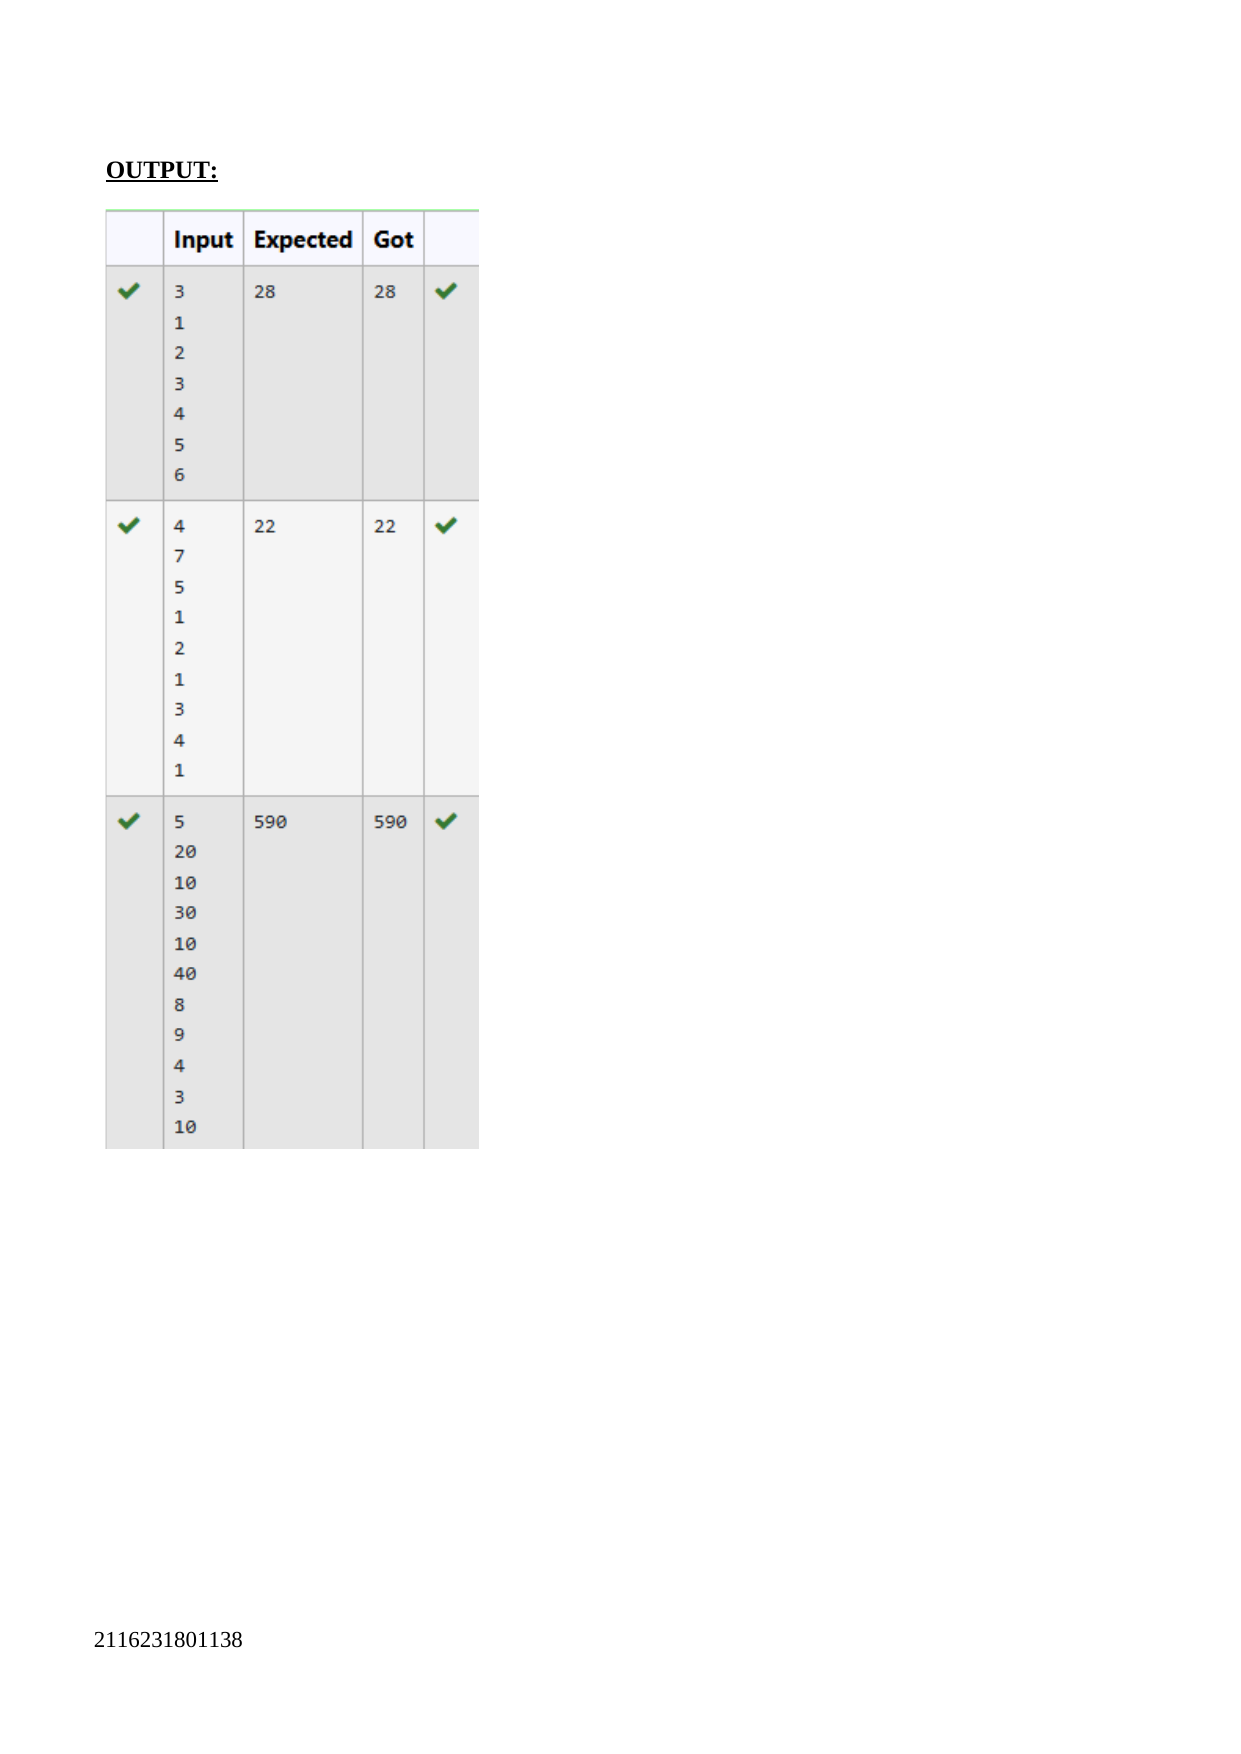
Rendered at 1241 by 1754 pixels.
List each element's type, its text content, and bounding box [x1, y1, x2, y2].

text OUTPUT: [106, 155, 1155, 184]
picture [105, 209, 479, 1149]
